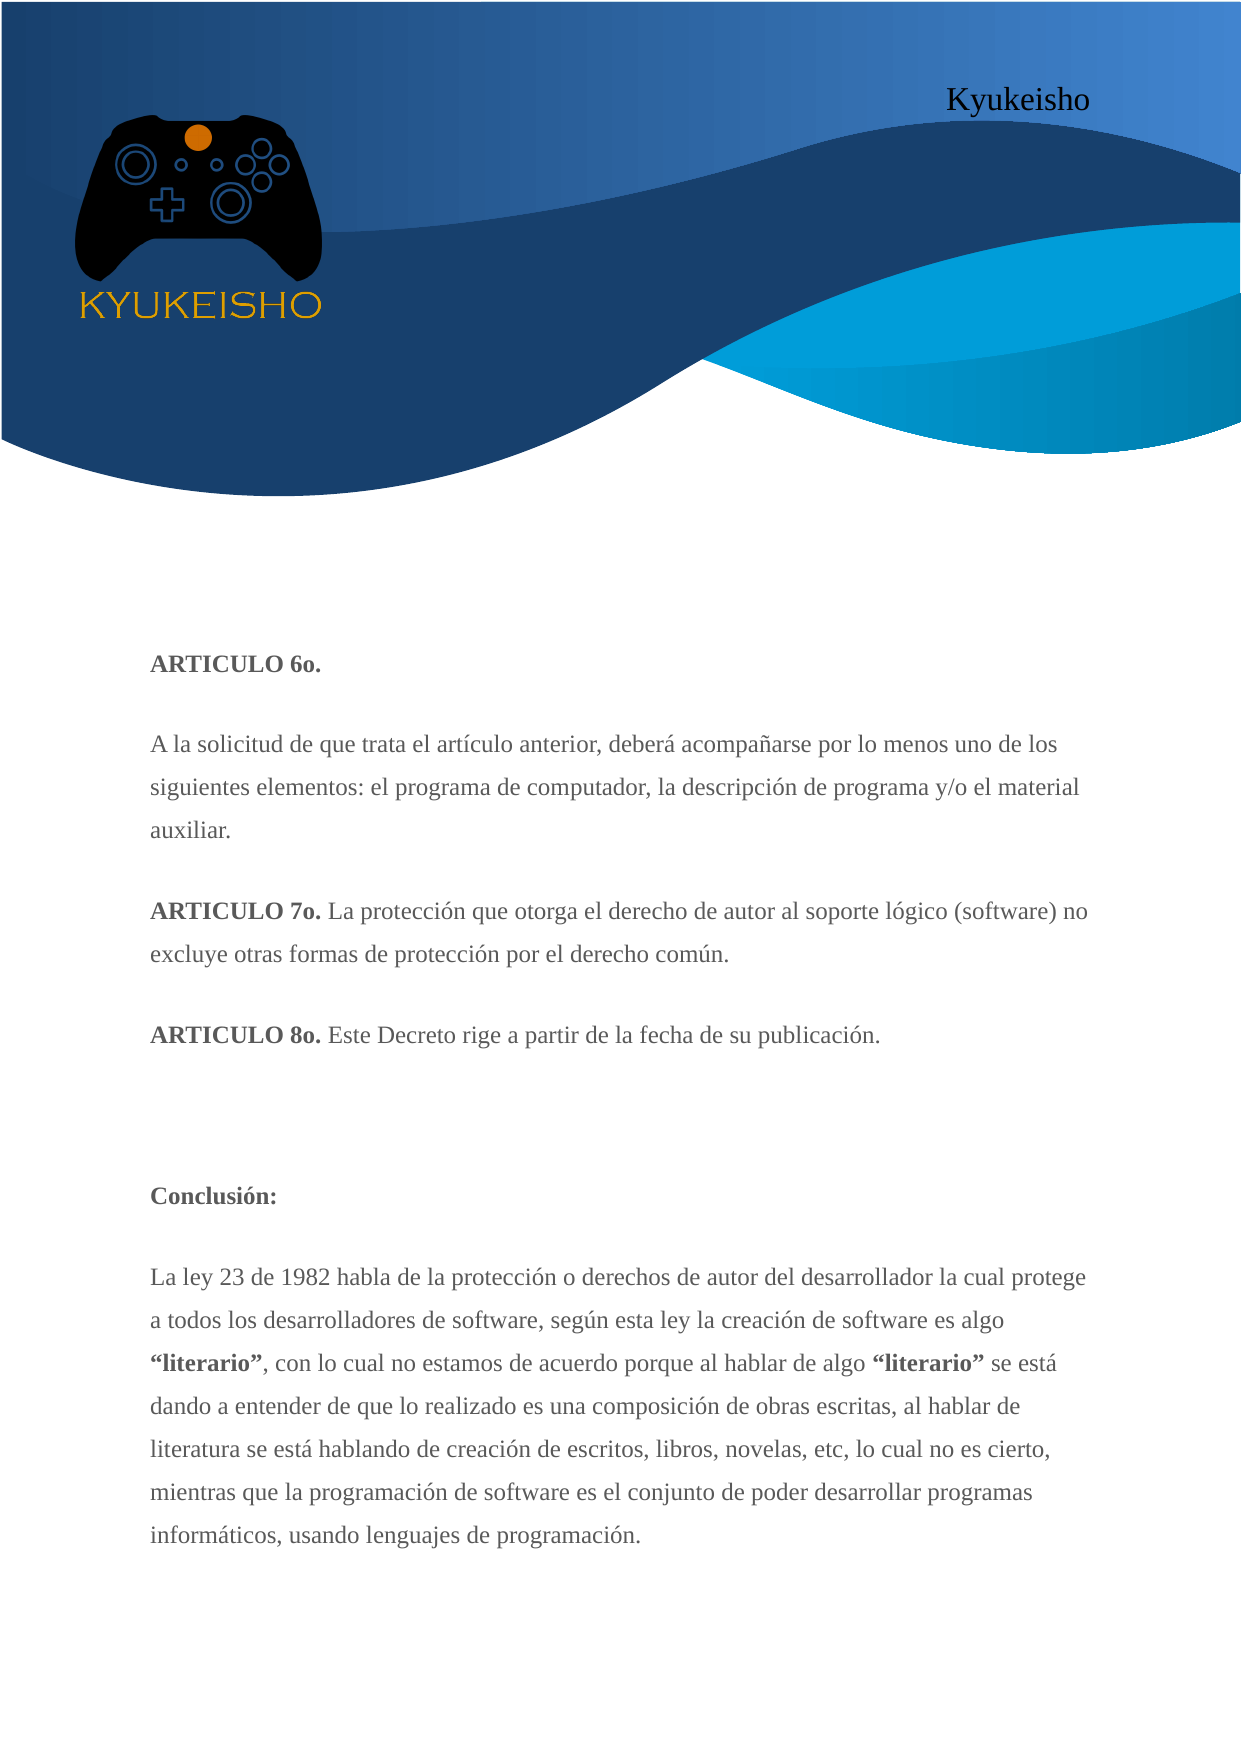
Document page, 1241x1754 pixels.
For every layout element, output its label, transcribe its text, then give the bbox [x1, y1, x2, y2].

text A la solicitud de que trata el artículo anterior, deberá acompañarse por lo menos uno de los siguientes elementos: el programa de computador, la descripción de programa y/o el material auxiliar. [150, 729, 1090, 844]
text Conclusión: [150, 1181, 1090, 1210]
text ARTICULO 8o. Este Decreto rige a partir de la fecha de su publicación. [150, 1020, 1090, 1049]
picture [75, 75, 322, 322]
text La ley 23 de 1982 habla de la protección o derechos de autor del desarrollador la cual protege a todos los desarrolladores de software, según esta ley la creación de software es algo “literario”, con lo cual no estamos de acuerdo porque al hablar de algo “literario” se está dando a entender de que lo realizado es una composición de obras escritas, al hablar de literatura se está hablando de creación de escritos, libros, novelas, etc, lo cual no es cierto, mientras que la programación de software es el conjunto de poder desarrollar programas informáticos, usando lenguajes de programación. [150, 1262, 1090, 1549]
text ARTICULO 6o. [150, 649, 1090, 677]
text ARTICULO 7o. La protección que otorga el derecho de autor al soporte lógico (software) no excluye otras formas de protección por el derecho común. [150, 896, 1090, 968]
